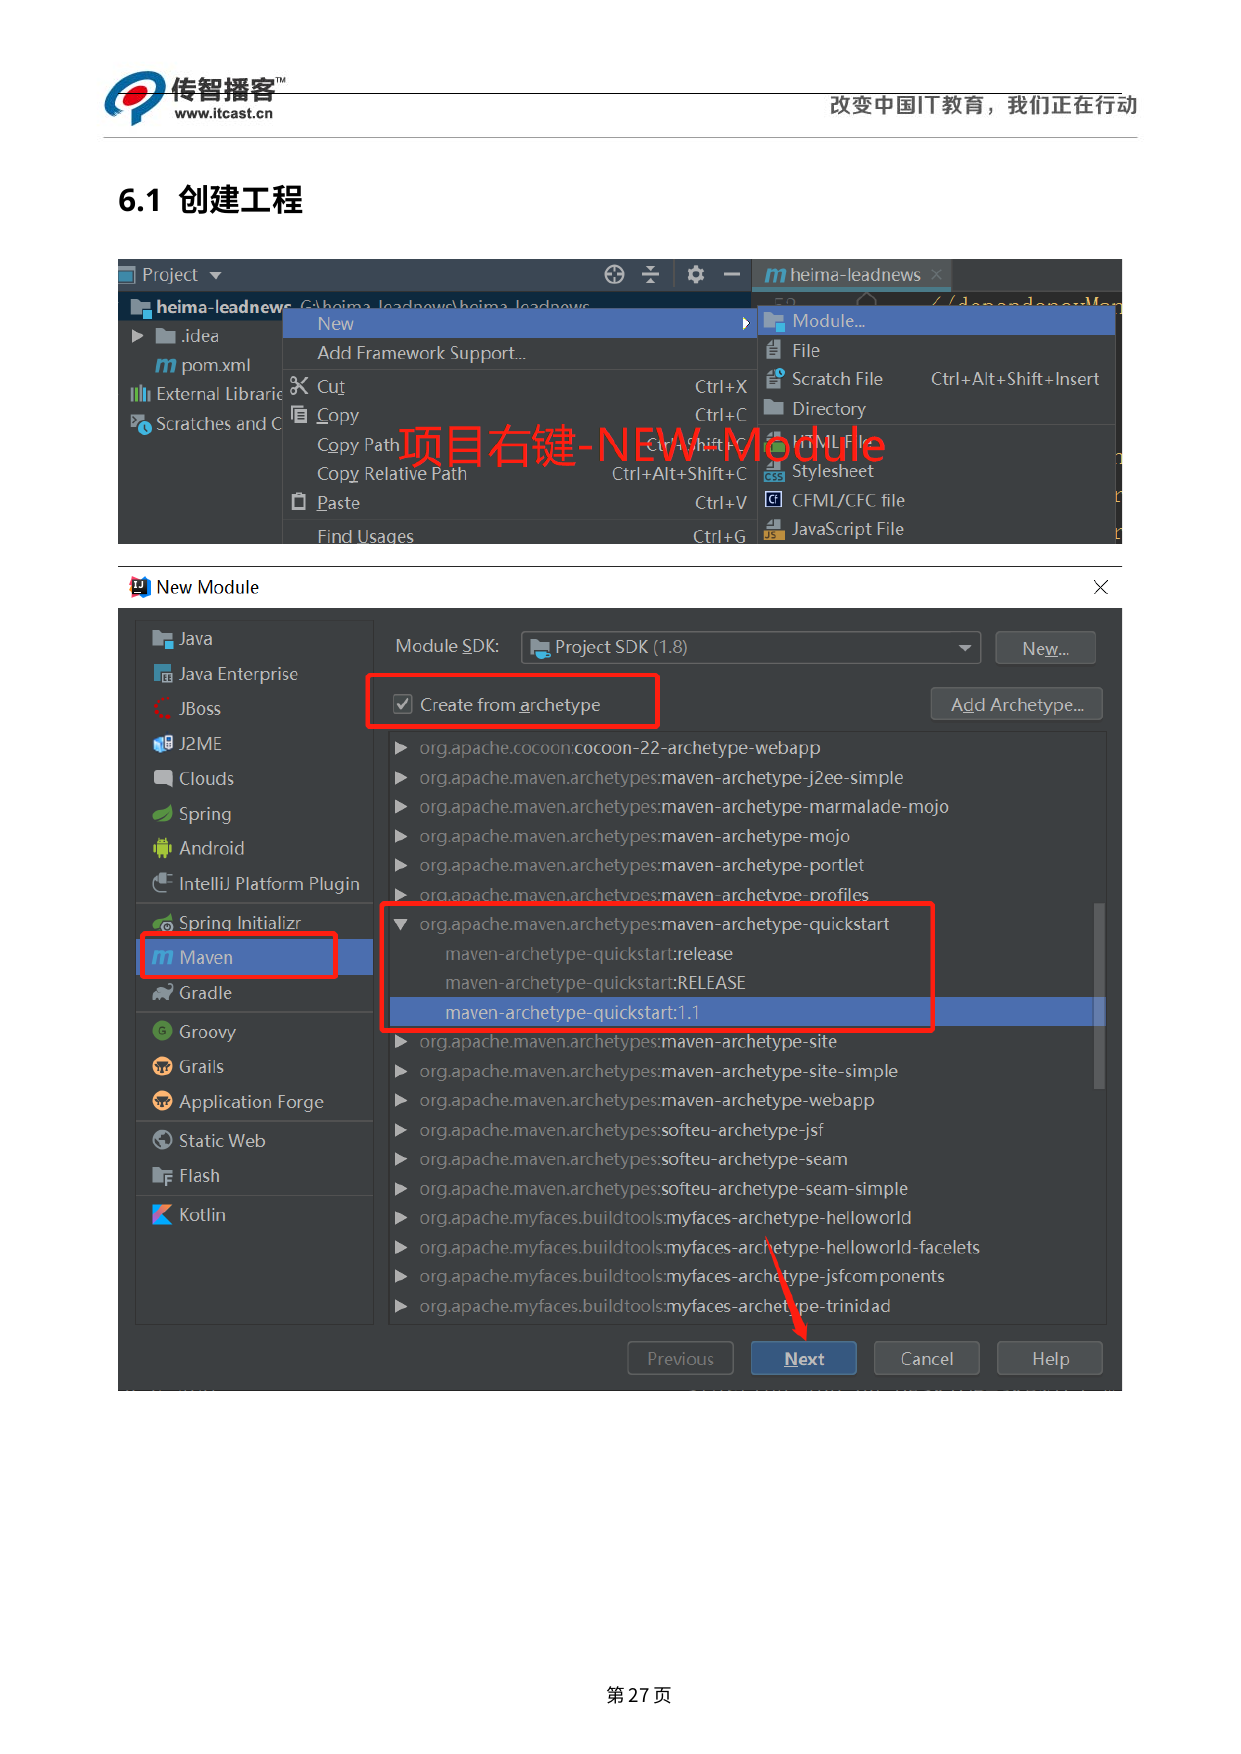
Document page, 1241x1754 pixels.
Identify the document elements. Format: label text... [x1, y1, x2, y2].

picture [1, 0, 1239, 146]
picture [118, 259, 1123, 544]
subtitle 创建工程 [118, 164, 1122, 232]
picture [118, 566, 1123, 1391]
